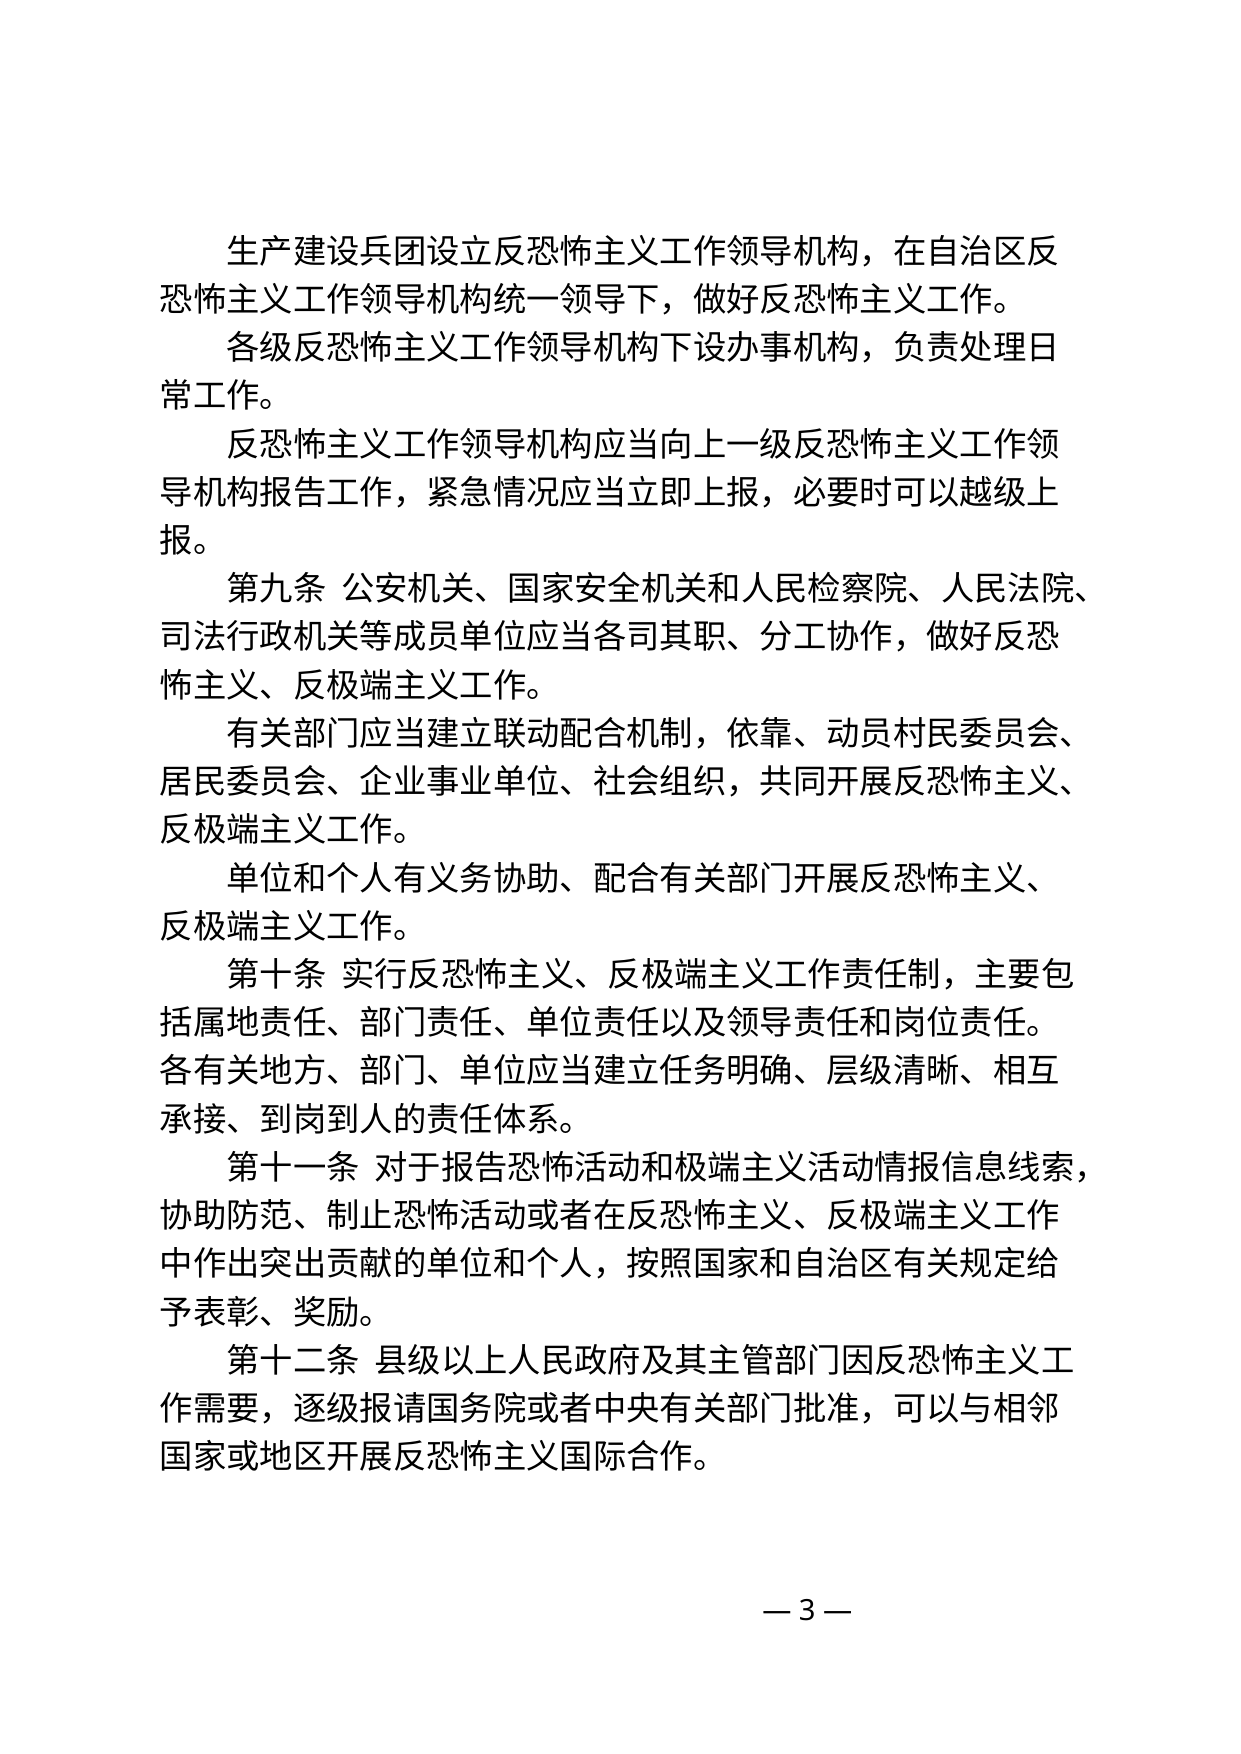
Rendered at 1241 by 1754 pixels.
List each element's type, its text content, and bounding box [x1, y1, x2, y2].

text 各级反恐怖主义工作领导机构下设办事机构，负责处理日常工作。 [159, 321, 1081, 417]
text 单位和个人有义务协助、配合有关部门开展反恐怖主义、反极端主义工作。 [159, 851, 1081, 948]
text 有关部门应当建立联动配合机制，依靠、动员村民委员会、居民委员会、企业事业单位、社会组织，共同开展反恐怖主义、反极端主义工作。 [159, 707, 1081, 851]
text 第十二条 县级以上人民政府及其主管部门因反恐怖主义工作需要，逐级报请国务院或者中央有关部门批准，可以与相邻国家或地区开展反恐怖主义国际合作。 [159, 1334, 1081, 1478]
text 第十一条 对于报告恐怖活动和极端主义活动情报信息线索，协助防范、制止恐怖活动或者在反恐怖主义、反极端主义工作中作出突出贡献的单位和个人，按照国家和自治区有关规定给予表彰、奖励。 [159, 1141, 1081, 1334]
text 生产建设兵团设立反恐怖主义工作领导机构，在自治区反恐怖主义工作领导机构统一领导下，做好反恐怖主义工作。 [159, 224, 1081, 321]
text 反恐怖主义工作领导机构应当向上一级反恐怖主义工作领导机构报告工作，紧急情况应当立即上报，必要时可以越级上报。 [159, 417, 1081, 562]
text 第十条 实行反恐怖主义、反极端主义工作责任制，主要包括属地责任、部门责任、单位责任以及领导责任和岗位责任。各有关地方、部门、单位应当建立任务明确、层级清晰、相互承接、到岗到人的责任体系。 [159, 948, 1081, 1141]
text 第九条 公安机关、国家安全机关和人民检察院、人民法院、司法行政机关等成员单位应当各司其职、分工协作，做好反恐怖主义、反极端主义工作。 [159, 562, 1081, 707]
